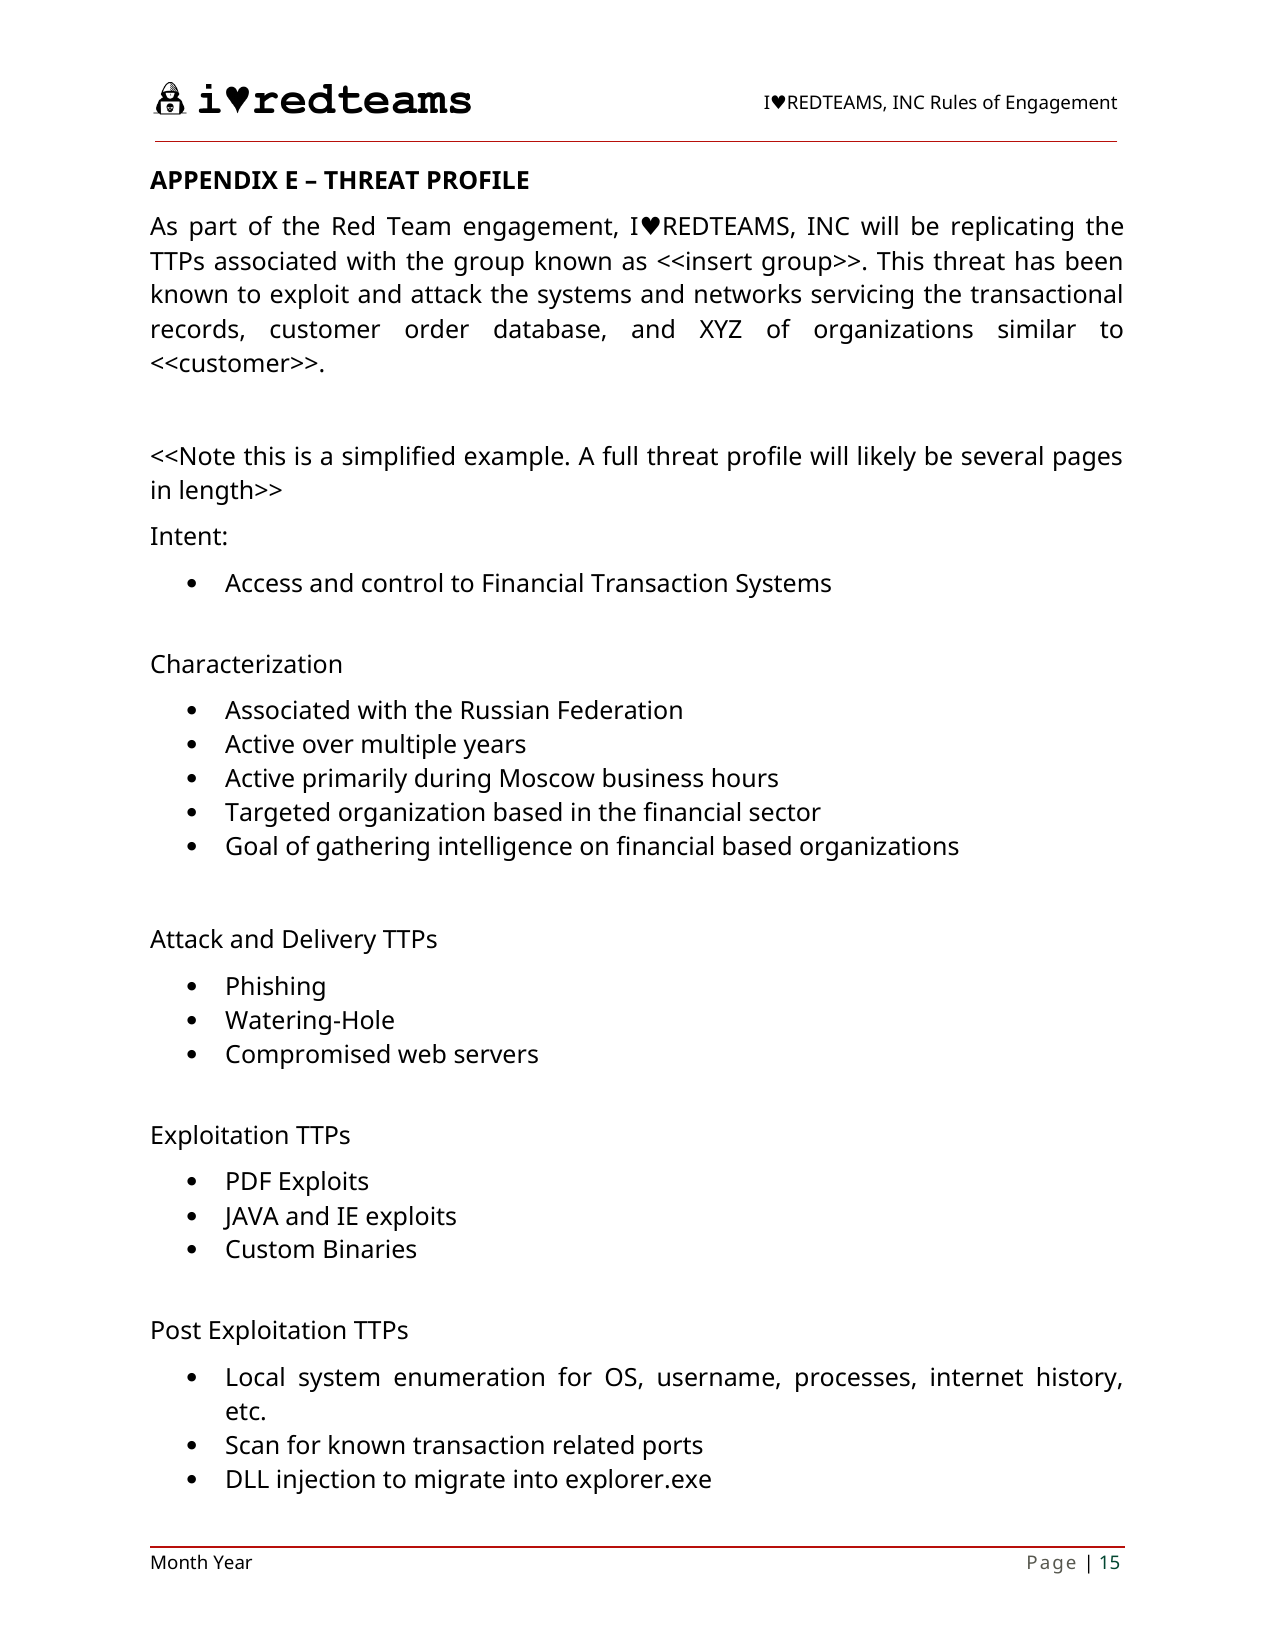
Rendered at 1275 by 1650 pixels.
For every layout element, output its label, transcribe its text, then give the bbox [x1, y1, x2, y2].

list Access and control to Financial Transaction Systems [187, 566, 1125, 600]
text Characterization [150, 646, 1125, 680]
list DLL injection to migrate into explorer.exe [187, 1462, 1125, 1496]
text As part of the Red Team engagement, I♥REDTEAMS, INC will be replicating the TTPs associated with the group known as <<insert group>>. This threat has been known to exploit and attack the systems and networks servicing the transactional records, customer order database, and XYZ of organizations similar to <<customer>>. [150, 209, 1125, 379]
list Custom Binaries [187, 1232, 1125, 1266]
text Post Exploitation TTPs [150, 1313, 1125, 1347]
text Intent: [150, 519, 1125, 553]
list Goal of gathering intelligence on financial based organizations [187, 829, 1125, 863]
list PDF Exploits [187, 1164, 1125, 1198]
list Scan for known transaction related ports [187, 1427, 1125, 1462]
list Phishing [187, 969, 1125, 1003]
text <<Note this is a simplified example. A full threat profile will likely be several pages in length>> [150, 438, 1125, 507]
list Watering-Hole [187, 1003, 1125, 1037]
list Active over multiple years [187, 727, 1125, 761]
text Attack and Delivery TTPs [150, 922, 1125, 956]
list Local system enumeration for OS, username, processes, internet history, etc. [187, 1359, 1125, 1427]
list Targeted organization based in the financial sector [187, 795, 1125, 829]
text Exploitation TTPs [150, 1117, 1125, 1152]
list JAVA and IE exploits [187, 1198, 1125, 1232]
list Active primarily during Moscow business hours [187, 761, 1125, 795]
list Associated with the Russian Federation [187, 693, 1125, 727]
list Compromised web servers [187, 1037, 1125, 1071]
subtitle APPENDIX E – Threat profile [150, 162, 1125, 197]
picture [150, 75, 474, 123]
